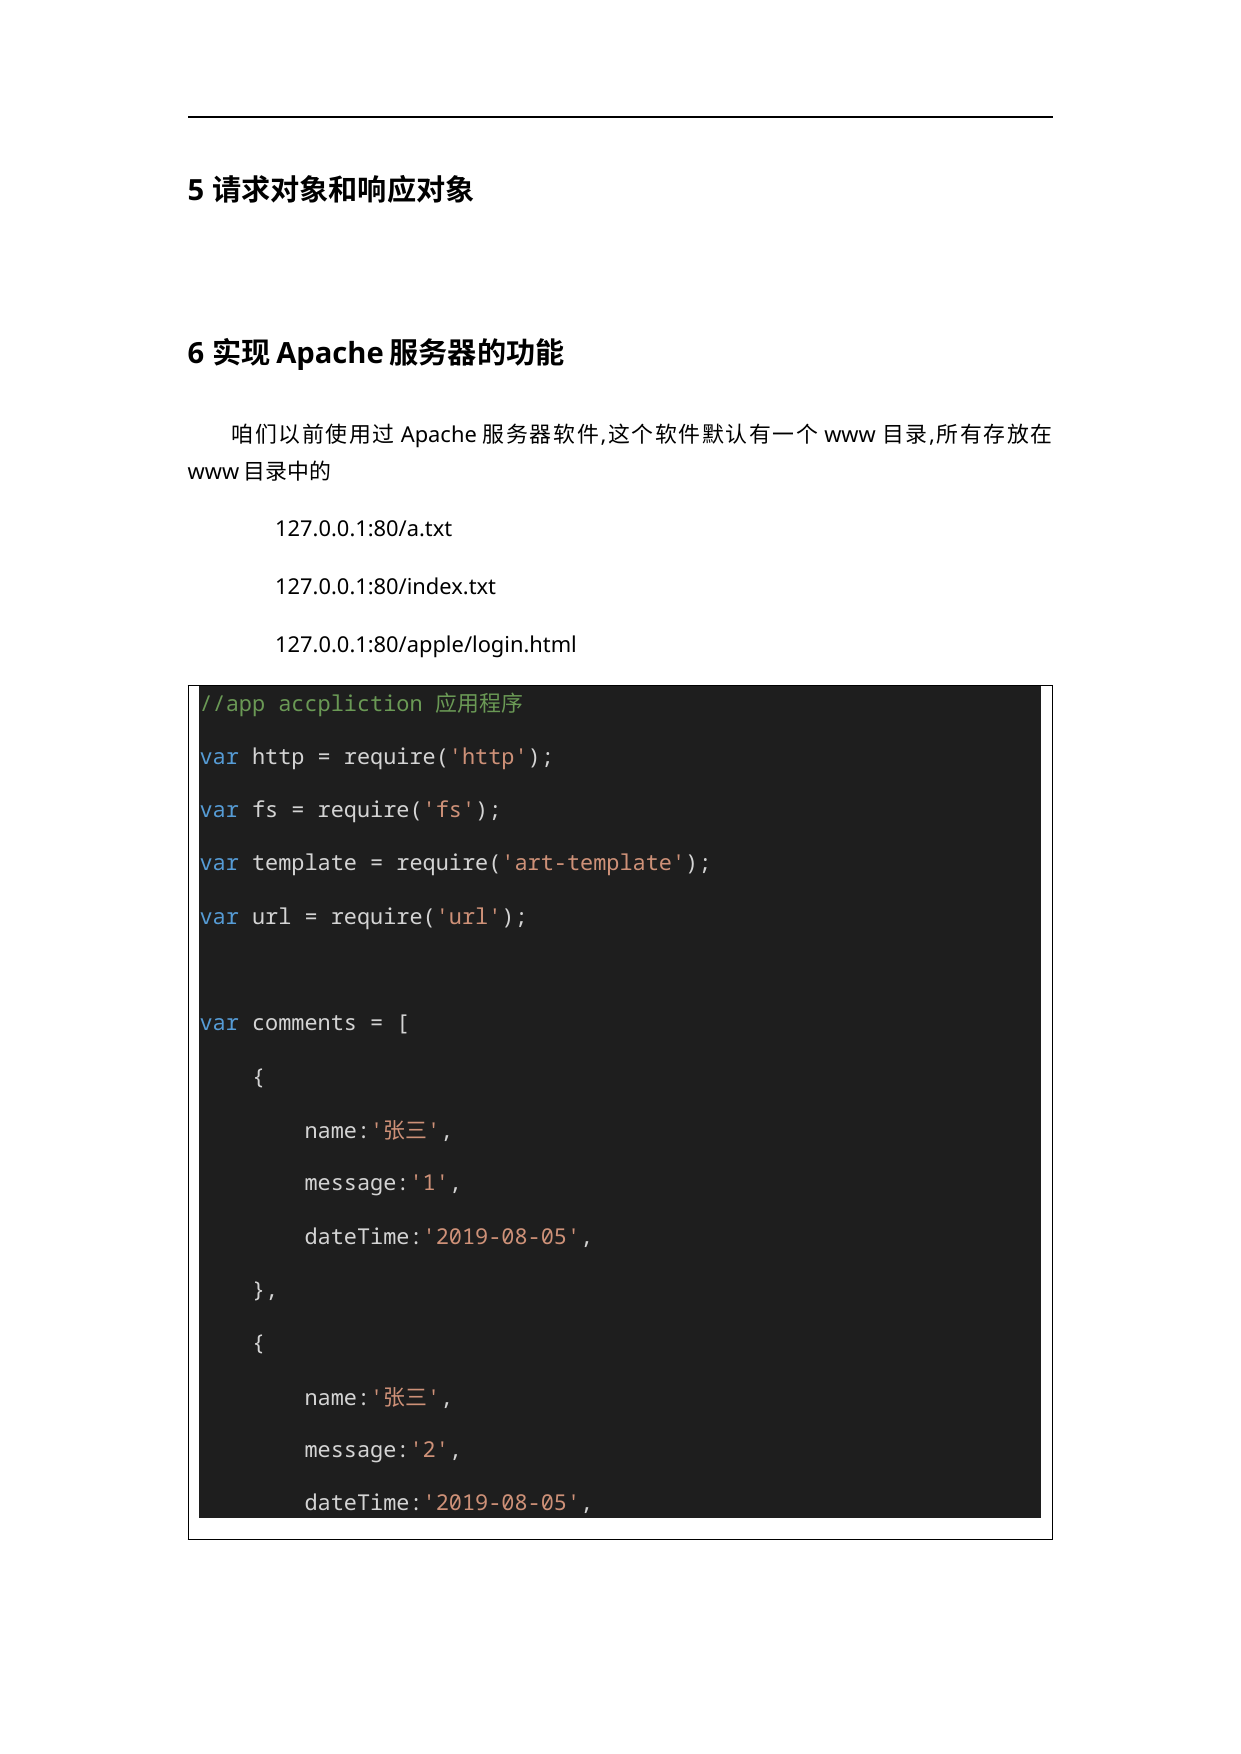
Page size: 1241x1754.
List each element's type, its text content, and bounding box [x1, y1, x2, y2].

text 127.0.0.1:80/index.txt [187, 569, 1053, 602]
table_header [189, 686, 1052, 1539]
subtitle 请求对象和响应对象 [187, 156, 1053, 221]
text 127.0.0.1:80/a.txt [187, 512, 1053, 544]
text 咱们以前使用过Apache服务器软件,这个软件默认有一个www目录,所有存放在www目录中的 [187, 417, 1053, 486]
subtitle 实现Apache服务器的功能 [187, 318, 1053, 383]
text 127.0.0.1:80/apple/login.html [187, 627, 1053, 660]
